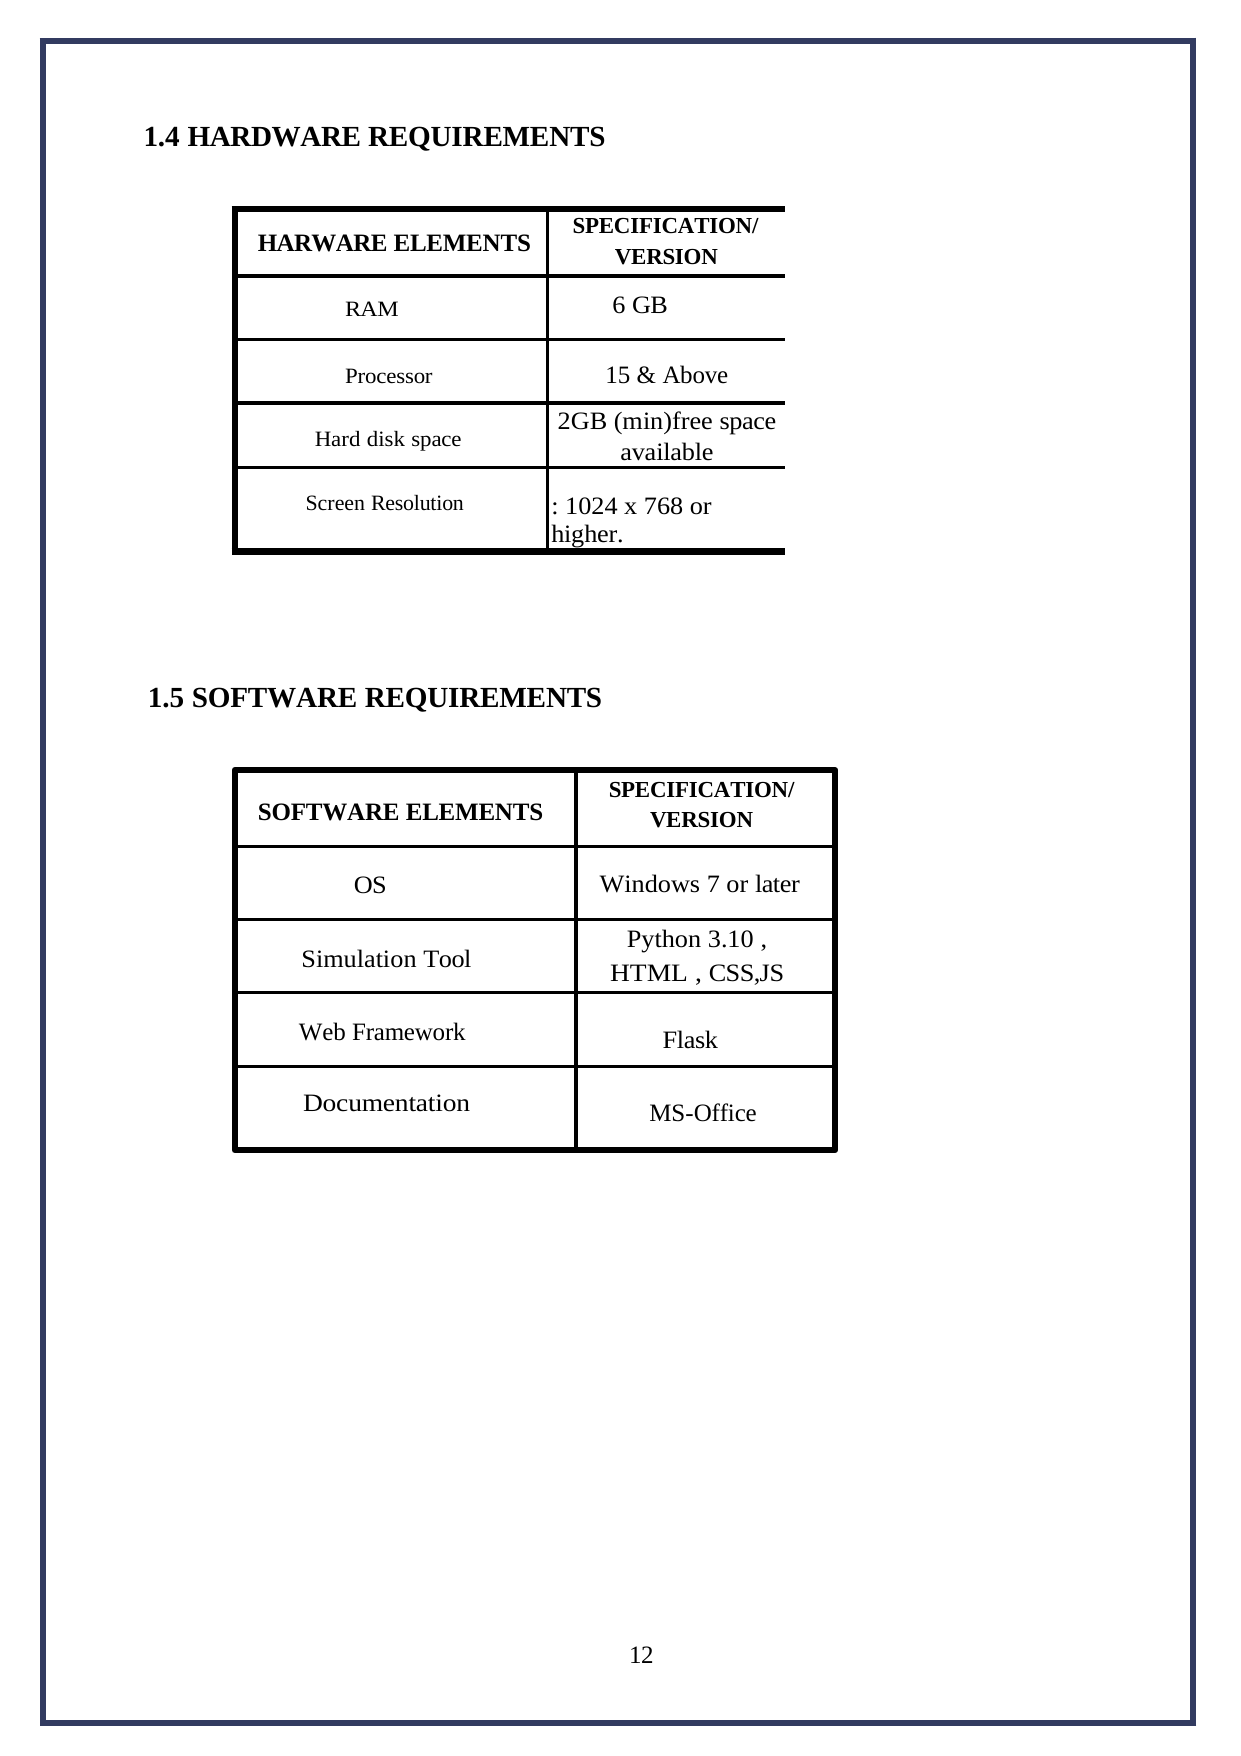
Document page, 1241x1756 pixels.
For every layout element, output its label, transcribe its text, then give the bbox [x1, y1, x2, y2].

list SOFTWARE REQUIREMENTS [148, 680, 1166, 713]
table_cell RAM [238, 278, 546, 338]
table_cell Screen Resolution [238, 469, 546, 548]
subtitle HARDWARE REQUIREMENTS [143, 119, 1166, 152]
table_cell Processor [238, 341, 546, 401]
table_cell Hard disk space [238, 405, 546, 466]
table_cell 15 & Above [549, 341, 785, 401]
table_cell 2GB (min)free space available [549, 405, 785, 466]
text 12 [116, 1640, 1166, 1669]
table_header HARWARE ELEMENTS [238, 212, 546, 274]
table_cell 6 GB [549, 278, 785, 338]
table_header SPECIFICATION/ VERSION [549, 212, 785, 274]
table_cell : 1024 x 768 or higher. [549, 469, 785, 548]
